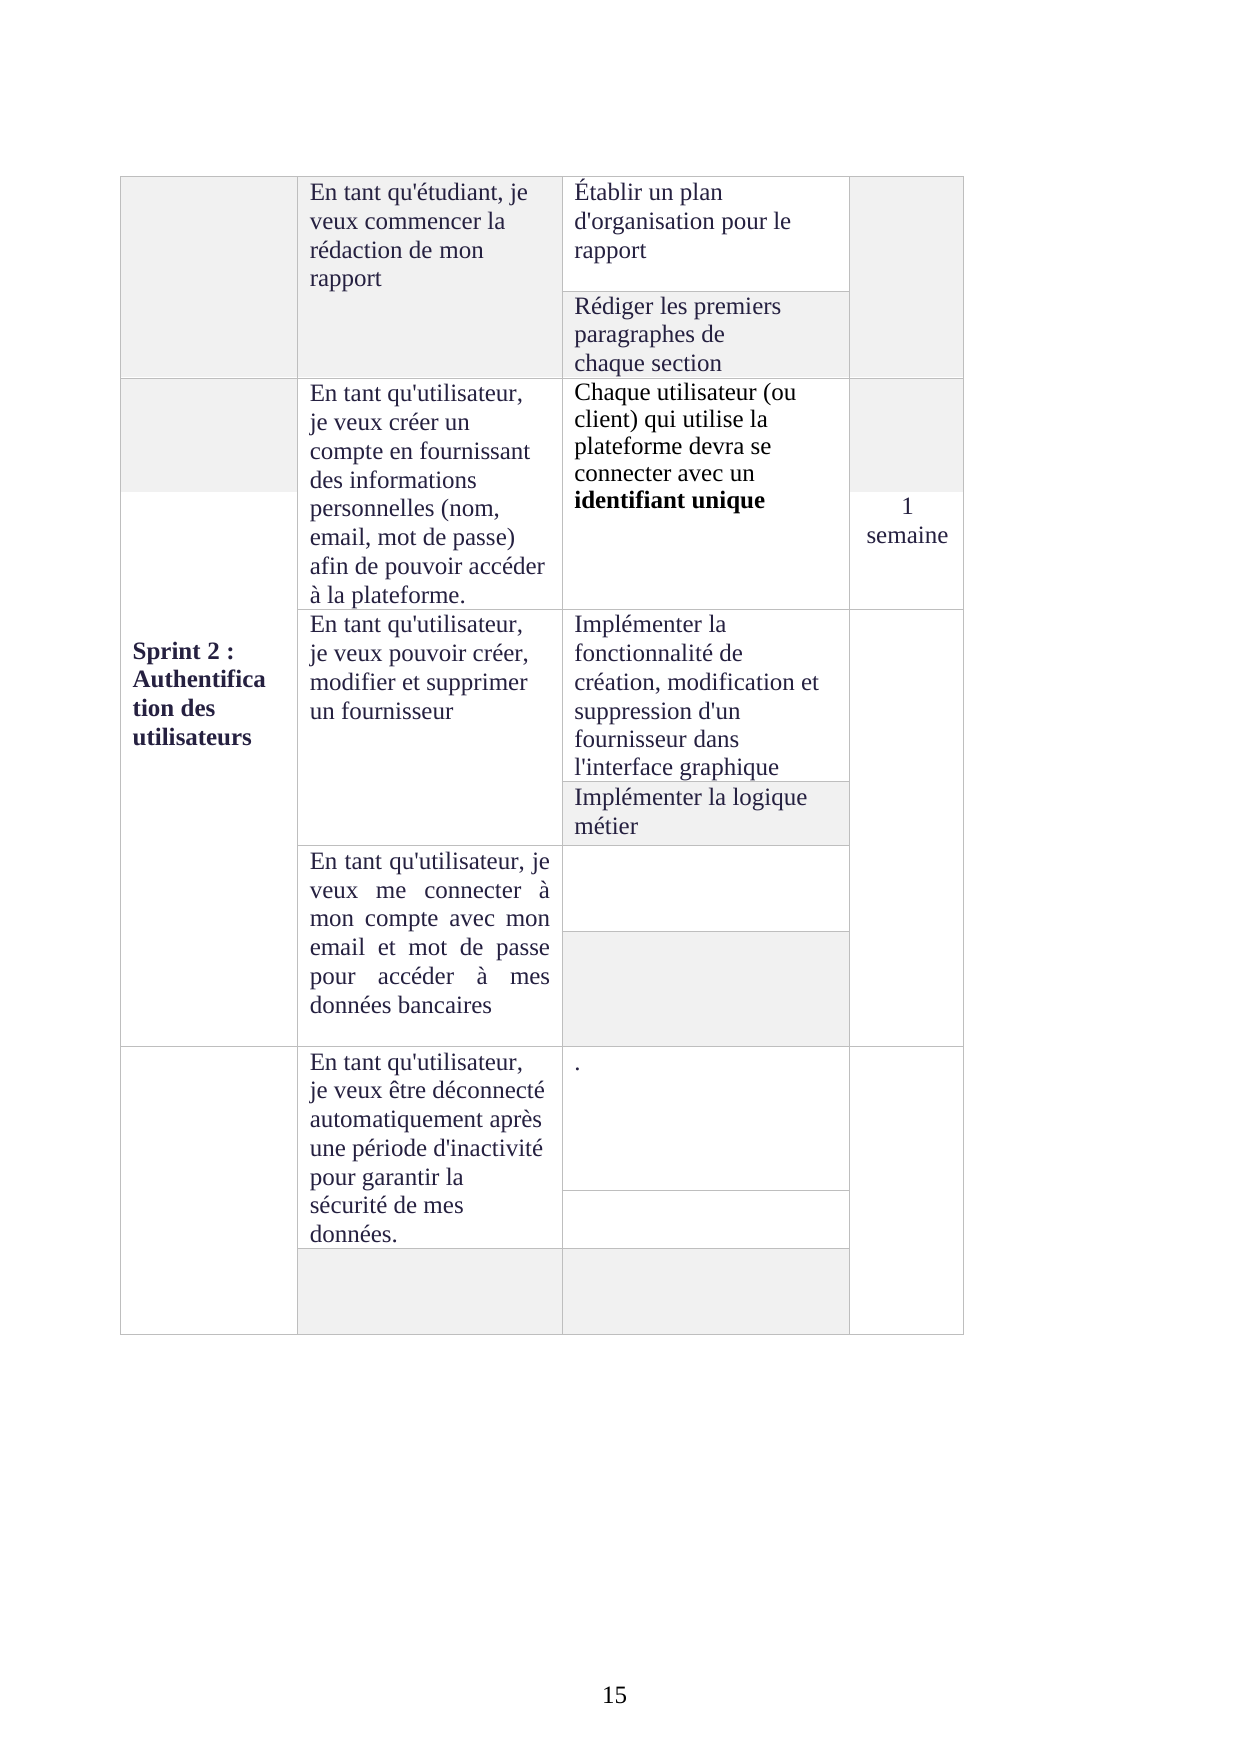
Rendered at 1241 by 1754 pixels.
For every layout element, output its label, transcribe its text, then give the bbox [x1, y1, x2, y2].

table_cell En tant qu'utilisateur, je veux pouvoir créer, modifier et supprimer un fournisseur [298, 610, 562, 845]
table_cell [850, 1047, 963, 1334]
table_cell Sprint 2 : Authentification des utilisateurs [121, 492, 297, 1046]
table_cell Implémenter la logique métier [563, 782, 849, 845]
table_cell [850, 610, 963, 1046]
table_cell [563, 1191, 849, 1248]
table_cell [850, 379, 963, 492]
table_cell [121, 1047, 297, 1334]
table_header Établir un plan d'organisation pour le rapport [563, 177, 849, 291]
table_cell [298, 1249, 562, 1334]
table_cell Implémenter la fonctionnalité de création, modification et suppression d'un fournisseur dans l'interface graphique [563, 610, 849, 781]
table_cell [563, 1249, 849, 1334]
table_header [121, 177, 297, 377]
table_cell 1 semaine [850, 492, 963, 608]
table_cell [563, 846, 849, 931]
table_header En tant qu'étudiant, je veux commencer la rédaction de mon rapport [298, 177, 562, 377]
table_cell [563, 932, 849, 1046]
table_cell En tant qu'utilisateur, je veux créer un compte en fournissant des informations personnelles (nom, email, mot de passe) afin de pouvoir accéder à la plateforme. [298, 379, 562, 608]
table_cell Rédiger les premiers paragraphes de chaque section [563, 292, 849, 377]
table_cell [121, 379, 297, 492]
table_cell . [563, 1047, 849, 1190]
table_cell En tant qu'utilisateur, je veux me connecter à mon compte avec mon email et mot de passe pour accéder à mes données bancaires [298, 846, 562, 1046]
table_cell En tant qu'utilisateur, je veux être déconnecté automatiquement après une période d'inactivité pour garantir la sécurité de mes données. [298, 1047, 562, 1248]
table_header [850, 177, 963, 377]
table_cell Chaque utilisateur (ou client) qui utilise la plateforme devra se connecter avec un identifiant unique [563, 379, 849, 608]
